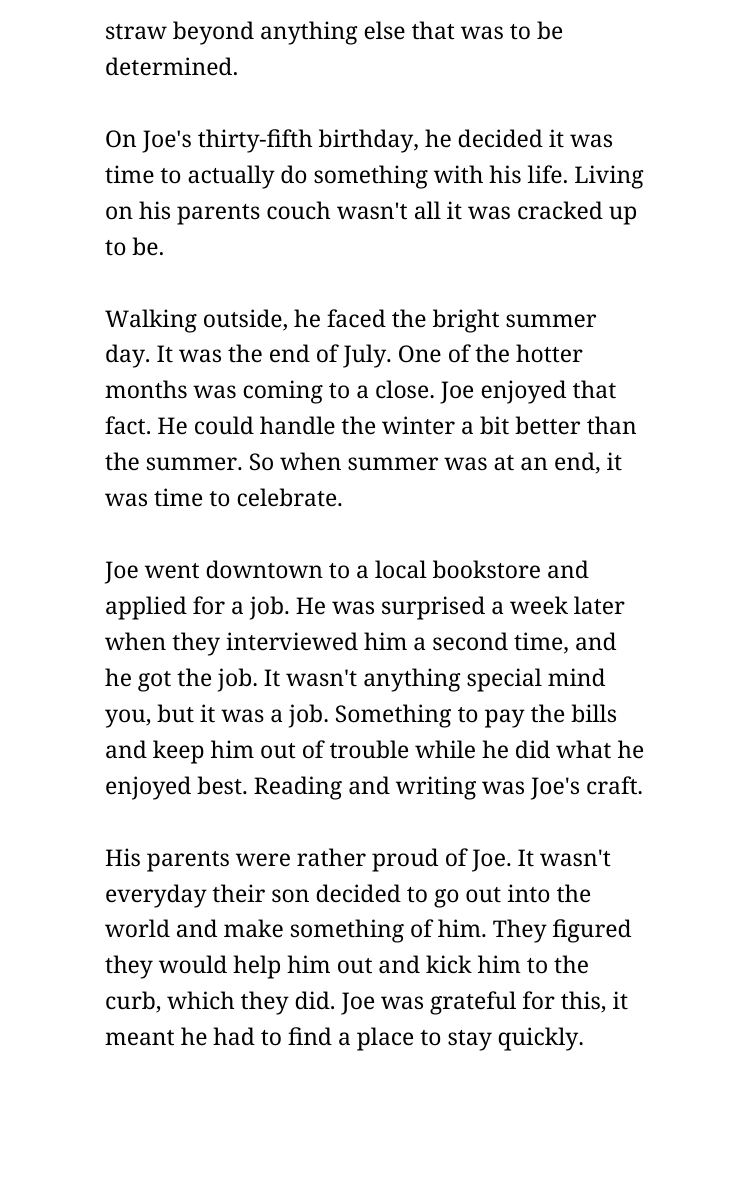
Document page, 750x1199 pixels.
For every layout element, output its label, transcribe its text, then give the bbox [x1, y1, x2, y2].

text Joe went downtown to a local bookstore and applied for a job. He was surprised a week later when they interviewed him a second time, and he got the job. It wasn't anything special mind you, but it was a job. Something to pay the bills and keep him out of trouble while he did what he enjoyed best. Reading and writing was Joe's craft. [105, 554, 645, 801]
text His parents were rather proud of Joe. It wasn't everyday their son decided to go out into the world and make something of him. They figured they would help him out and kick him to the curb, which they did. Joe was grateful for this, it meant he had to find a place to stay quickly. [105, 842, 645, 1052]
text On Joe's thirty-fifth birthday, he decided it was time to actually do something with his life. Living on his parents couch wasn't all it was cracked up to be. [105, 123, 645, 262]
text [105, 15, 645, 82]
text Walking outside, he faced the bright summer day. It was the end of July. One of the hotter months was coming to a close. Joe enjoyed that fact. He could handle the winter a bit better than the summer. So when summer was at an end, it was time to celebrate. [105, 302, 645, 513]
